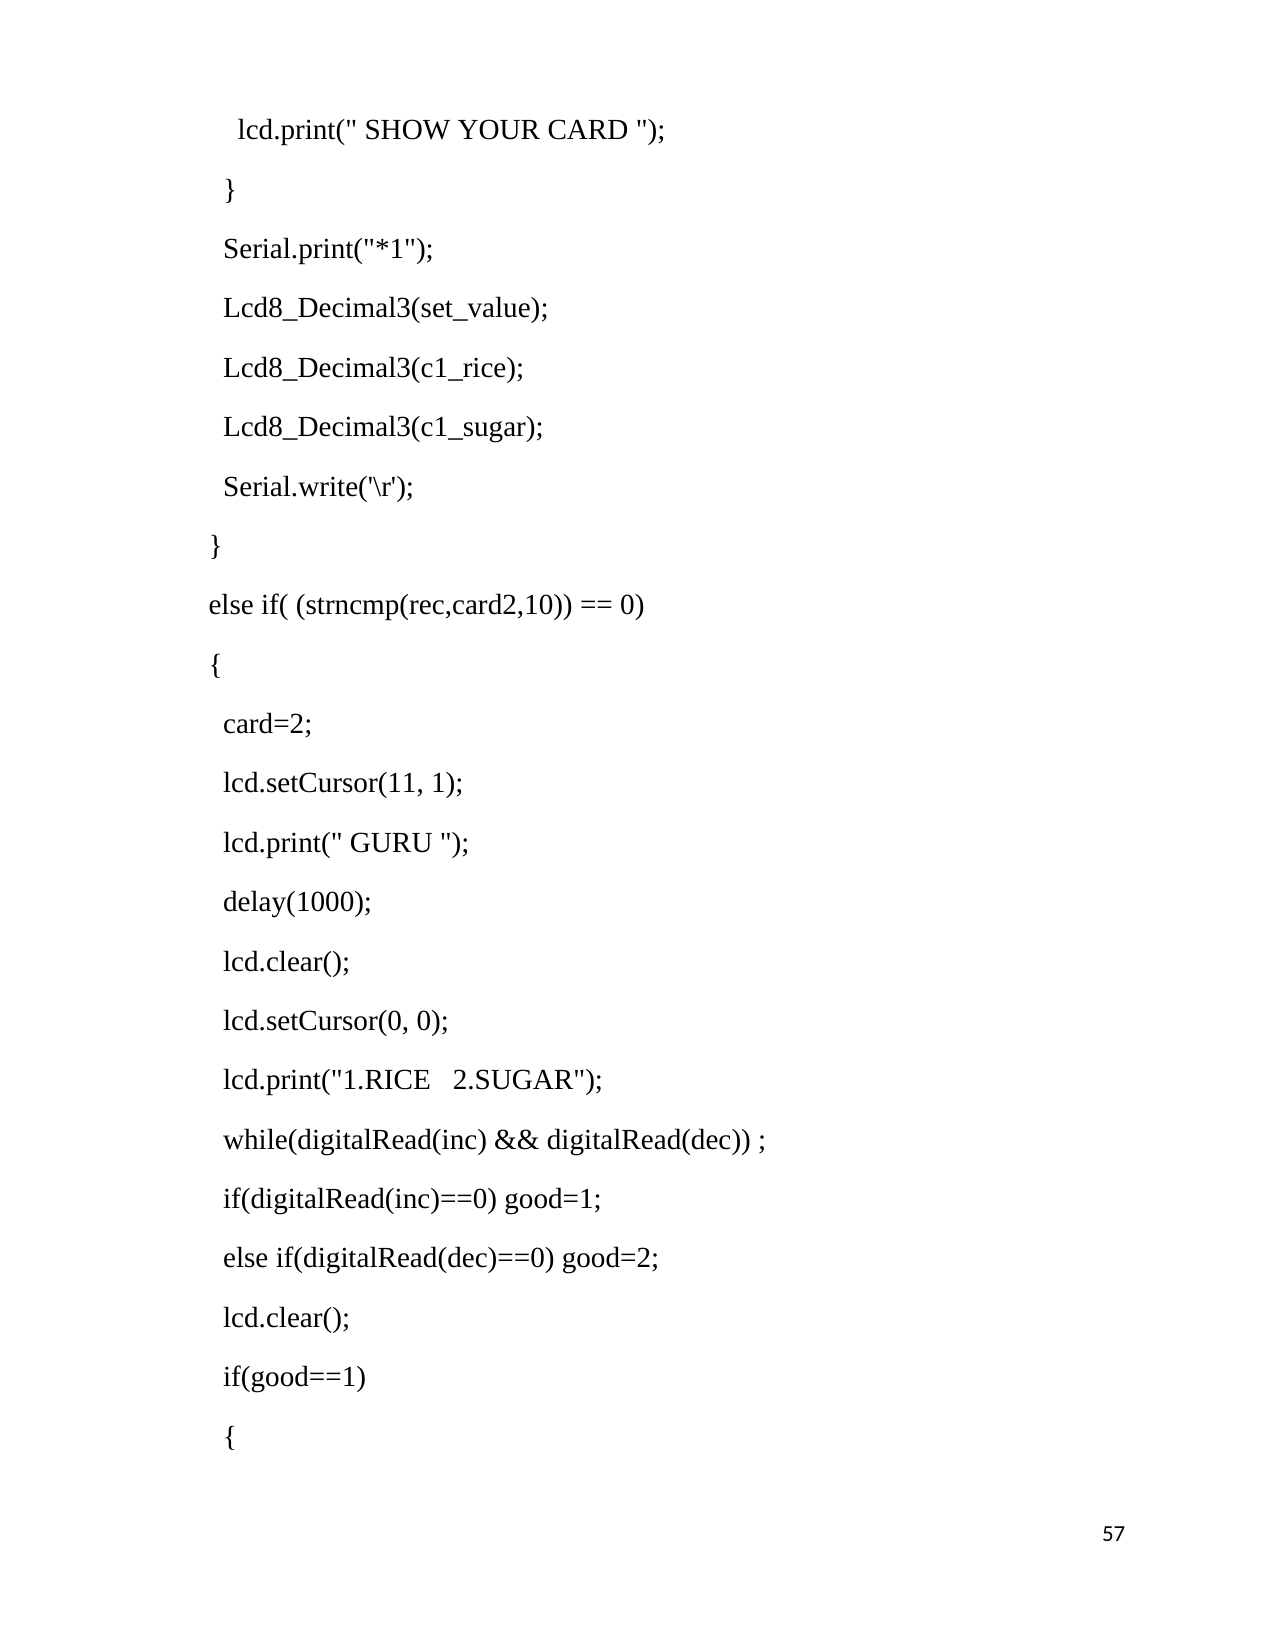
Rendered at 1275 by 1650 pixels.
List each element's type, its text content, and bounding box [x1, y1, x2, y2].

text Lcd8_Decimal3(c1_rice); [150, 350, 1125, 383]
text if(digitalRead(inc)==0) good=1; [150, 1181, 1125, 1215]
text delay(1000); [150, 884, 1125, 918]
text Lcd8_Decimal3(set_value); [150, 291, 1125, 324]
text while(digitalRead(inc) && digitalRead(dec)) ; [150, 1122, 1125, 1155]
text lcd.clear(); [150, 944, 1125, 977]
text lcd.setCursor(0, 0); [150, 1003, 1125, 1037]
text else if( (strncmp(rec,card2,10)) == 0) [150, 587, 1125, 621]
text } [150, 528, 1125, 562]
text Serial.write('\r'); [150, 469, 1125, 502]
text } [150, 172, 1125, 205]
text lcd.print("1.RICE 2.SUGAR"); [150, 1062, 1125, 1096]
text else if(digitalRead(dec)==0) good=2; [150, 1241, 1125, 1274]
text { [150, 1419, 1125, 1452]
text lcd.print(" GURU "); [150, 825, 1125, 858]
text lcd.clear(); [150, 1300, 1125, 1333]
text Lcd8_Decimal3(c1_sugar); [150, 409, 1125, 443]
text lcd.print(" SHOW YOUR CARD "); [150, 112, 1125, 146]
text if(good==1) [150, 1359, 1125, 1393]
text Serial.print("*1"); [150, 231, 1125, 265]
text card=2; [150, 706, 1125, 740]
text { [150, 647, 1125, 680]
text lcd.setCursor(11, 1); [150, 766, 1125, 799]
